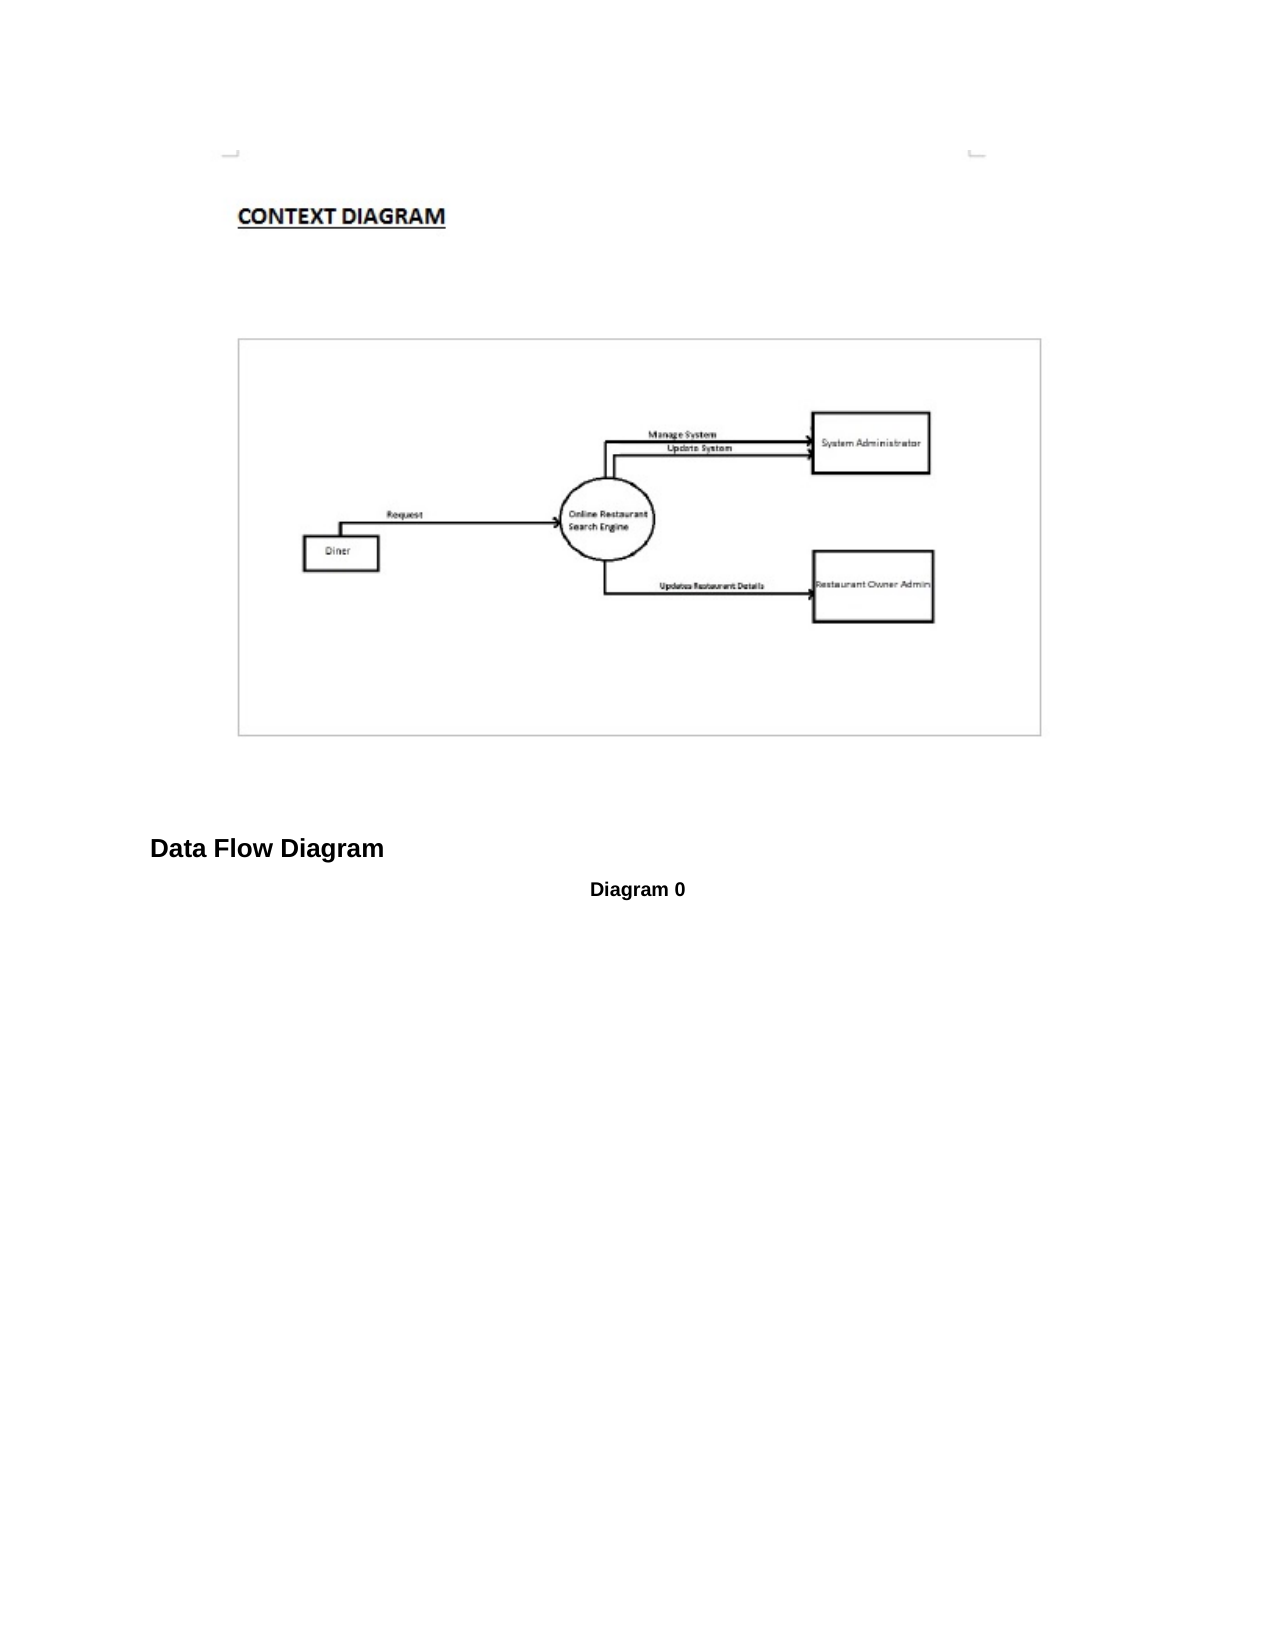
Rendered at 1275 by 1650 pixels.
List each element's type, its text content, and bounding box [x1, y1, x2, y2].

picture [199, 150, 1076, 804]
text Data Flow Diagram [150, 833, 1125, 863]
text Diagram 0 [150, 870, 1125, 900]
